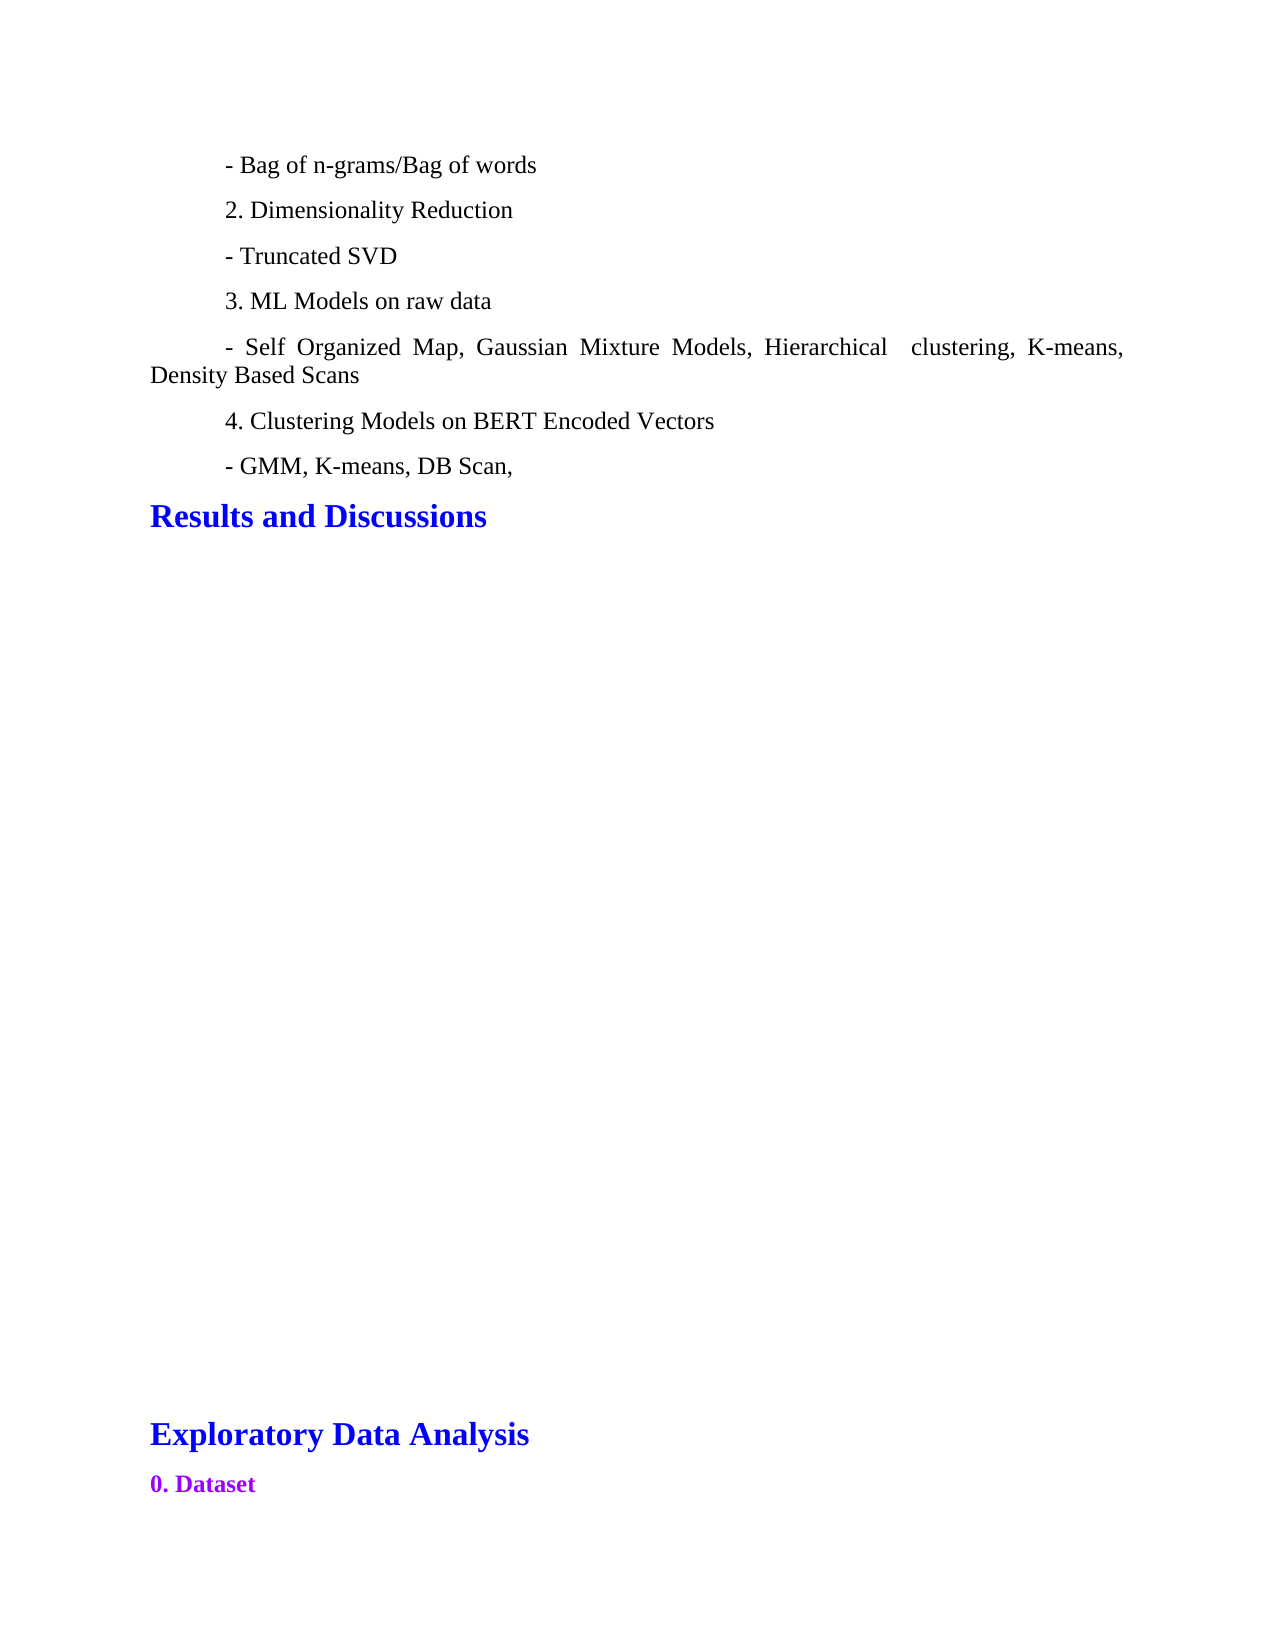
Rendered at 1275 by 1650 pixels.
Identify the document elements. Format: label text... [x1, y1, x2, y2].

text - GMM, K-means, DB Scan, [150, 451, 1125, 480]
text 2. Dimensionality Reduction [150, 195, 1125, 224]
text - Truncated SVD [150, 241, 1125, 269]
text - Self Organized Map, Gaussian Mixture Models, Hierarchical clustering, K-means, Density Based Scans [150, 332, 1125, 389]
text 0. Dataset [150, 1469, 1125, 1498]
text Exploratory Data Analysis [150, 1414, 1125, 1453]
text 4. Clustering Models on BERT Encoded Vectors [150, 406, 1125, 434]
text - Bag of n-grams/Bag of words [150, 150, 1125, 179]
text 3. ML Models on raw data [150, 286, 1125, 315]
text Results and Discussions [150, 497, 1125, 535]
